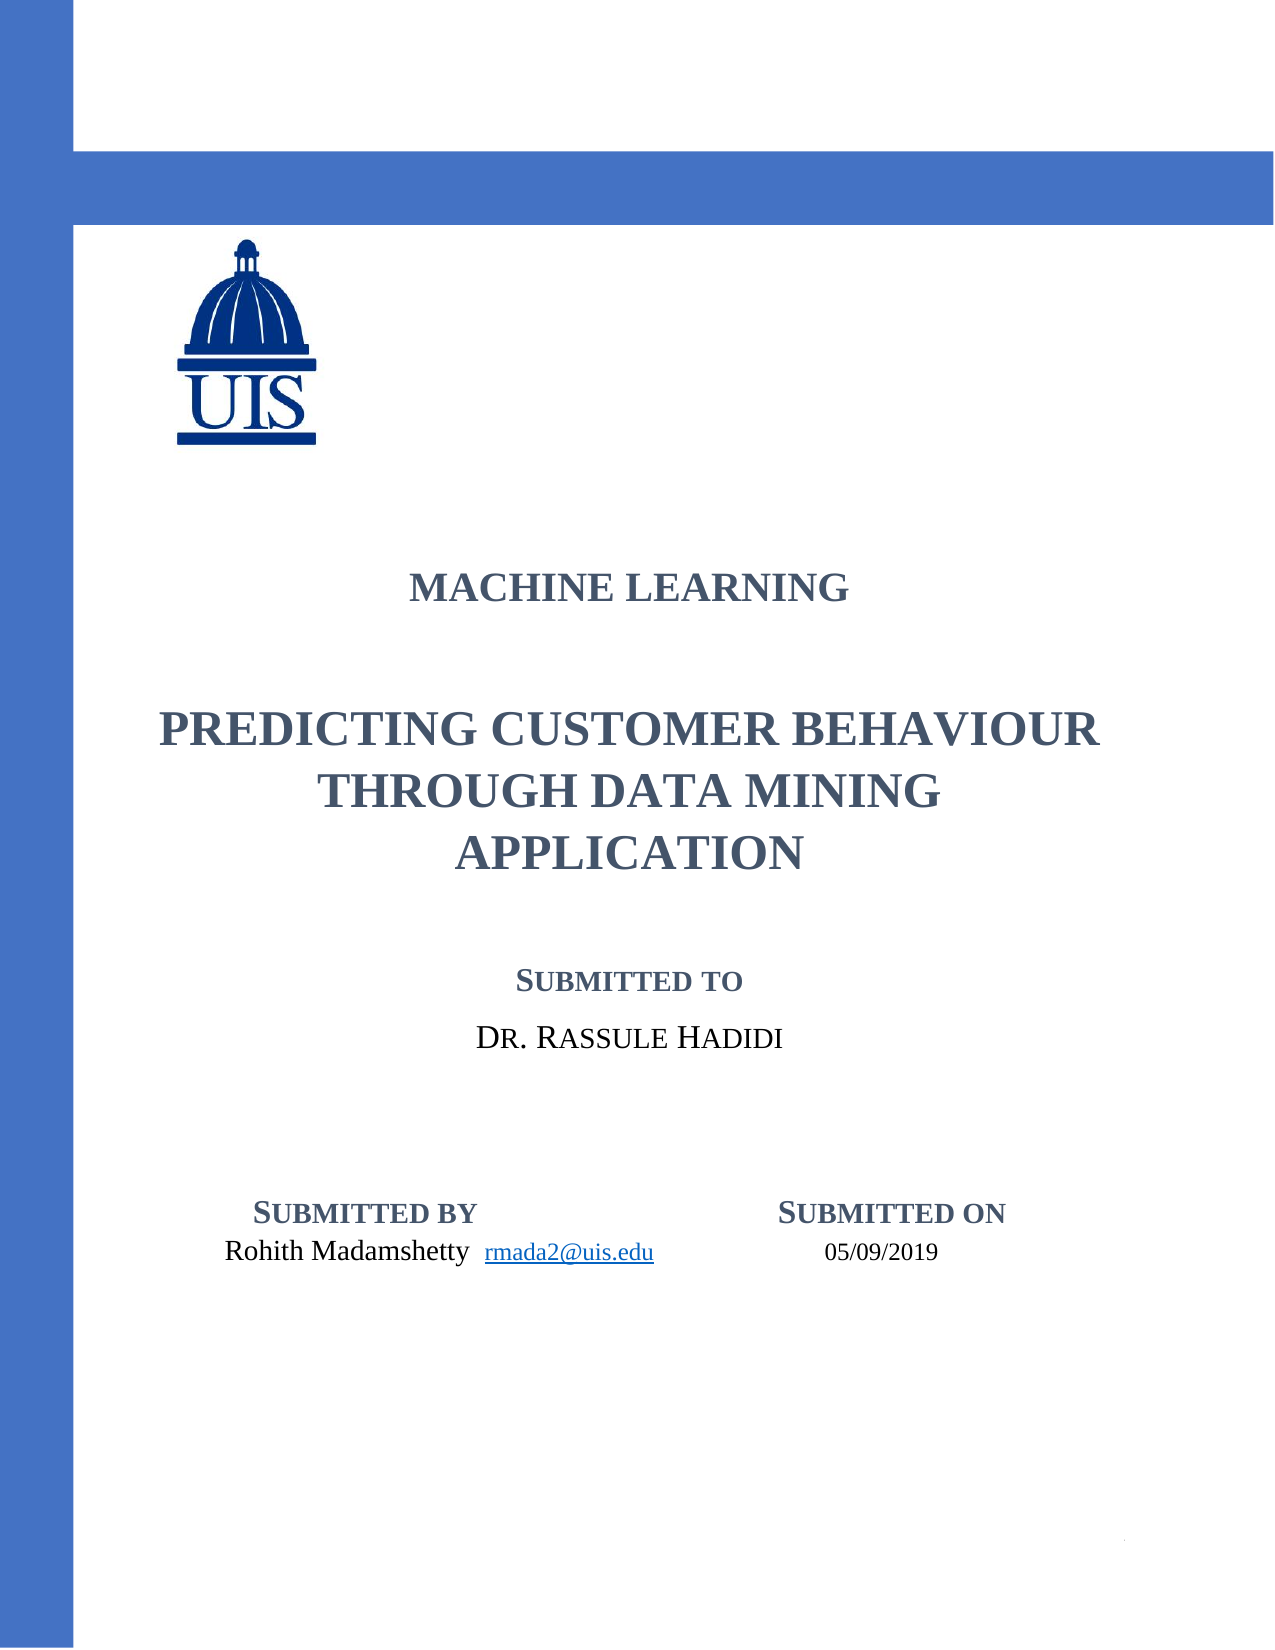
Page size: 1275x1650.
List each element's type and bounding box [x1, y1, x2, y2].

picture [149, 225, 343, 475]
